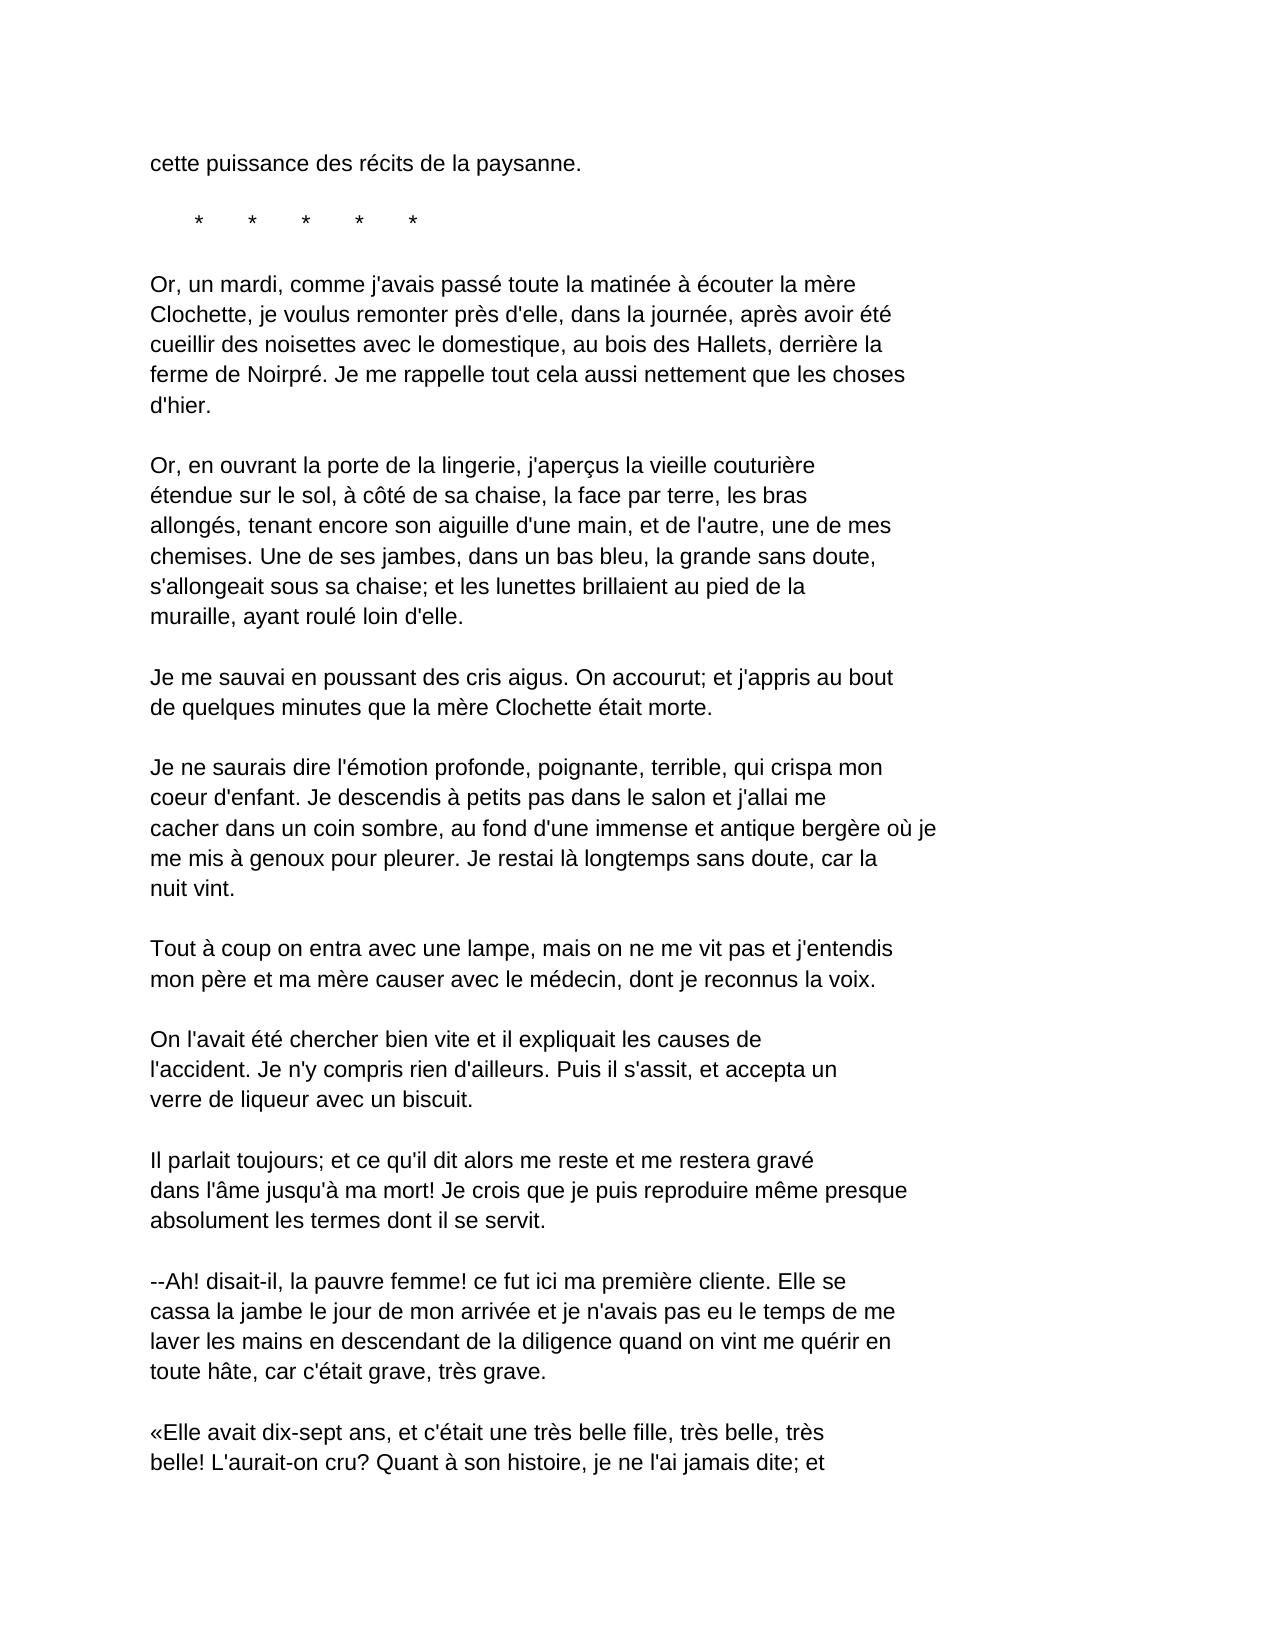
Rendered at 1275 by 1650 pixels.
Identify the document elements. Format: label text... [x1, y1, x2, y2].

text toute hâte, car c'était grave, très grave. [150, 1358, 1125, 1385]
text dans l'âme jusqu'à ma mort! Je crois que je puis reproduire même presque [150, 1177, 1125, 1203]
text s'allongeait sous sa chaise; et les lunettes brillaient au pied de la [150, 573, 1125, 599]
text nuit vint. [150, 875, 1125, 901]
text Je me sauvai en poussant des cris aigus. On accourut; et j'appris au bout [150, 663, 1125, 690]
text --Ah! disait-il, la pauvre femme! ce fut ici ma première cliente. Elle se [150, 1268, 1125, 1294]
text allongés, tenant encore son aiguille d'une main, et de l'autre, une de mes [150, 512, 1125, 539]
text chemises. Une de ses jambes, dans un bas bleu, la grande sans doute, [150, 543, 1125, 569]
text «Elle avait dix-sept ans, et c'était une très belle fille, très belle, très [150, 1419, 1125, 1445]
text belle! L'aurait-on cru? Quant à son histoire, je ne l'ai jamais dite; et [150, 1449, 1125, 1475]
text Or, un mardi, comme j'avais passé toute la matinée à écouter la mère [150, 271, 1125, 297]
text muraille, ayant roulé loin d'elle. [150, 603, 1125, 629]
text l'accident. Je n'y compris rien d'ailleurs. Puis il s'assit, et accepta un [150, 1056, 1125, 1083]
text Or, en ouvrant la porte de la lingerie, j'aperçus la vieille couturière [150, 452, 1125, 478]
text étendue sur le sol, à côté de sa chaise, la face par terre, les bras [150, 482, 1125, 509]
text laver les mains en descendant de la diligence quand on vint me quérir en [150, 1328, 1125, 1354]
text Il parlait toujours; et ce qu'il dit alors me reste et me restera gravé [150, 1147, 1125, 1173]
text cacher dans un coin sombre, au fond d'une immense et antique bergère où je [150, 814, 1125, 841]
text Tout à coup on entra avec une lampe, mais on ne me vit pas et j'entendis [150, 935, 1125, 962]
text Je ne saurais dire l'émotion profonde, poignante, terrible, qui crispa mon [150, 754, 1125, 781]
text me mis à genoux pour pleurer. Je restai là longtemps sans doute, car la [150, 845, 1125, 871]
text de quelques minutes que la mère Clochette était morte. [150, 694, 1125, 720]
text * * * * * [150, 210, 1125, 237]
text ferme de Noirpré. Je me rappelle tout cela aussi nettement que les choses [150, 361, 1125, 388]
text absolument les termes dont il se servit. [150, 1207, 1125, 1234]
text mon père et ma mère causer avec le médecin, dont je reconnus la voix. [150, 966, 1125, 992]
text verre de liqueur avec un biscuit. [150, 1086, 1125, 1113]
text coeur d'enfant. Je descendis à petits pas dans le salon et j'allai me [150, 784, 1125, 811]
text cueillir des noisettes avec le domestique, au bois des Hallets, derrière la [150, 331, 1125, 358]
text Clochette, je voulus remonter près d'elle, dans la journée, après avoir été [150, 301, 1125, 327]
text On l'avait été chercher bien vite et il expliquait les causes de [150, 1026, 1125, 1052]
text cette puissance des récits de la paysanne. [150, 150, 1125, 176]
text d'hier. [150, 392, 1125, 418]
text cassa la jambe le jour de mon arrivée et je n'avais pas eu le temps de me [150, 1298, 1125, 1324]
